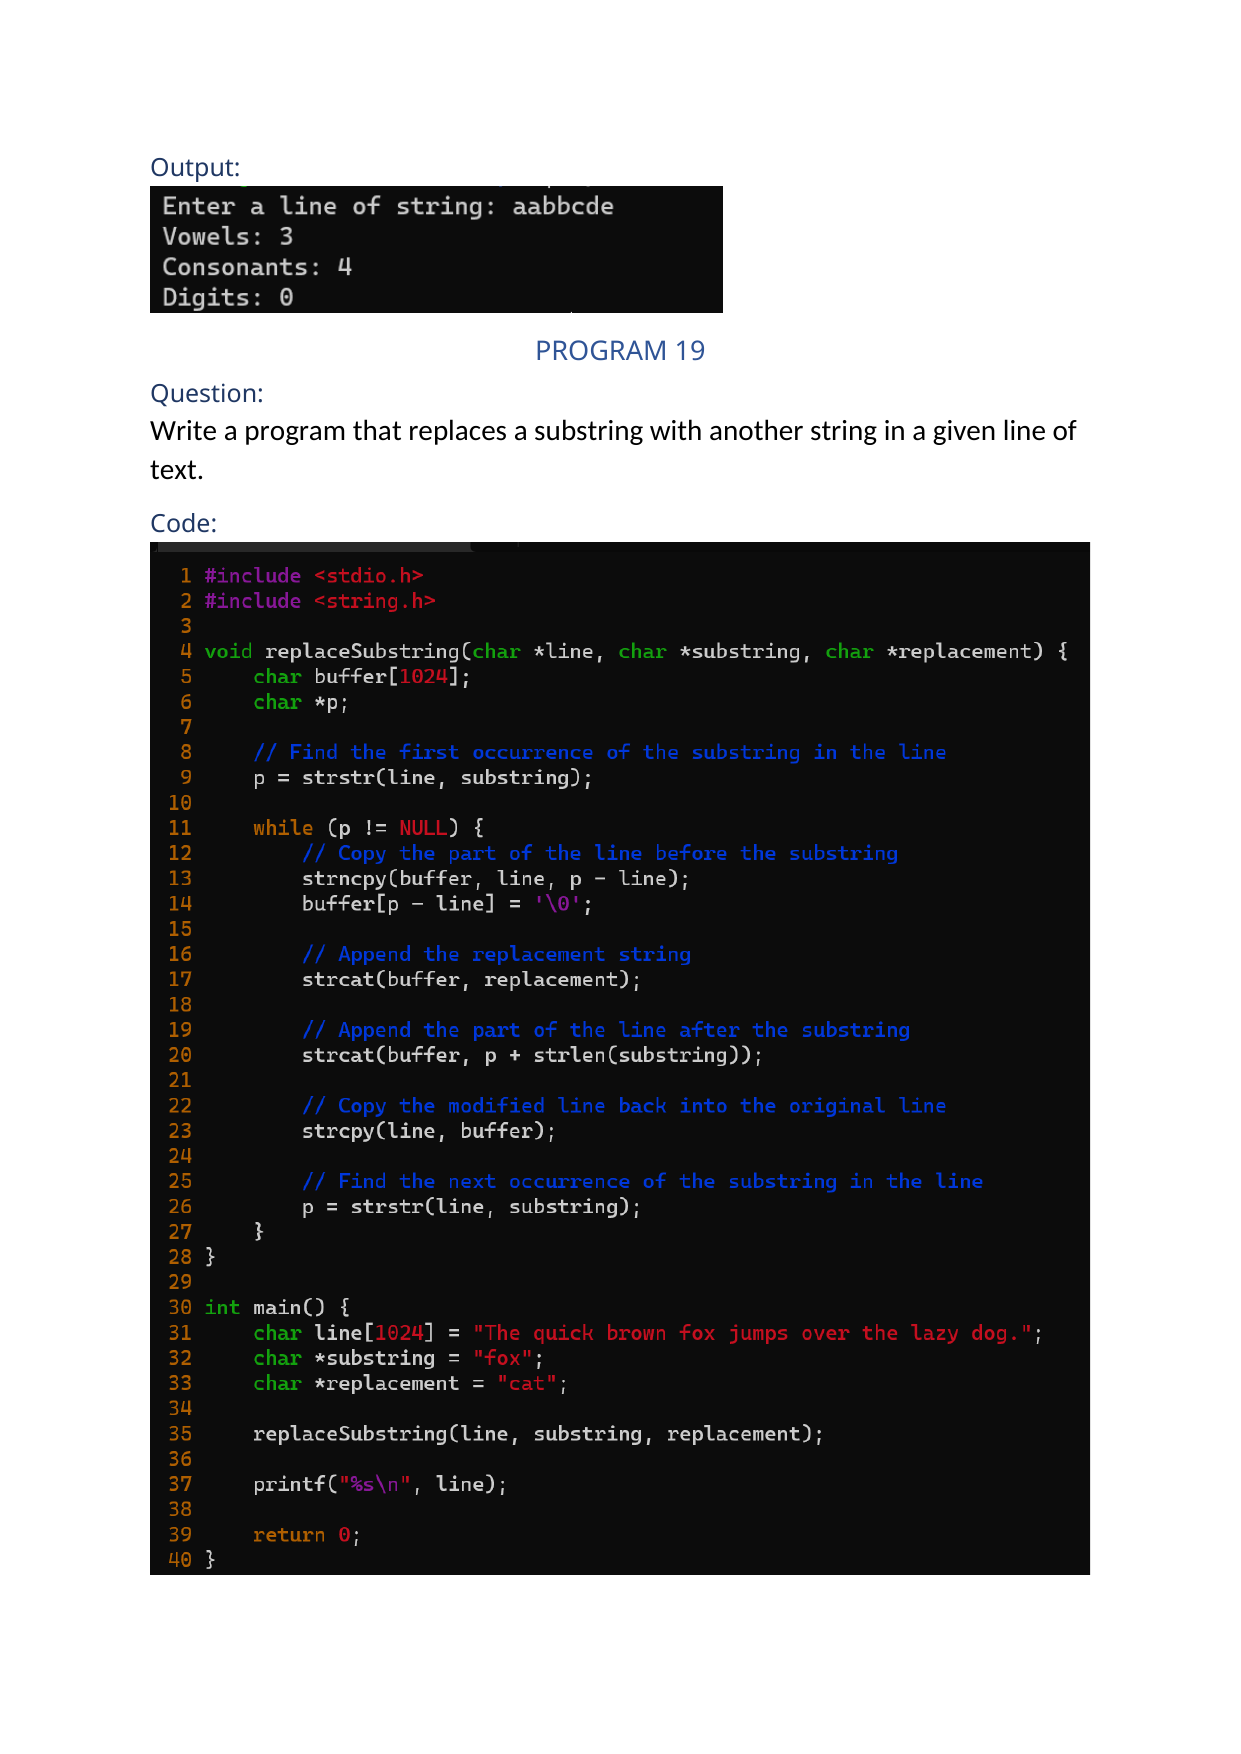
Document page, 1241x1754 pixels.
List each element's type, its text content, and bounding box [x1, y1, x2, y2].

subtitle Question: [150, 376, 1090, 410]
subtitle Code: [150, 506, 1090, 540]
subtitle Output: [150, 150, 1090, 184]
text Write a program that replaces a substring with another string in a given line of text. [150, 412, 1090, 486]
subtitle PROGRAM 19 [150, 332, 1090, 368]
picture [150, 542, 1091, 1575]
picture [150, 186, 723, 313]
